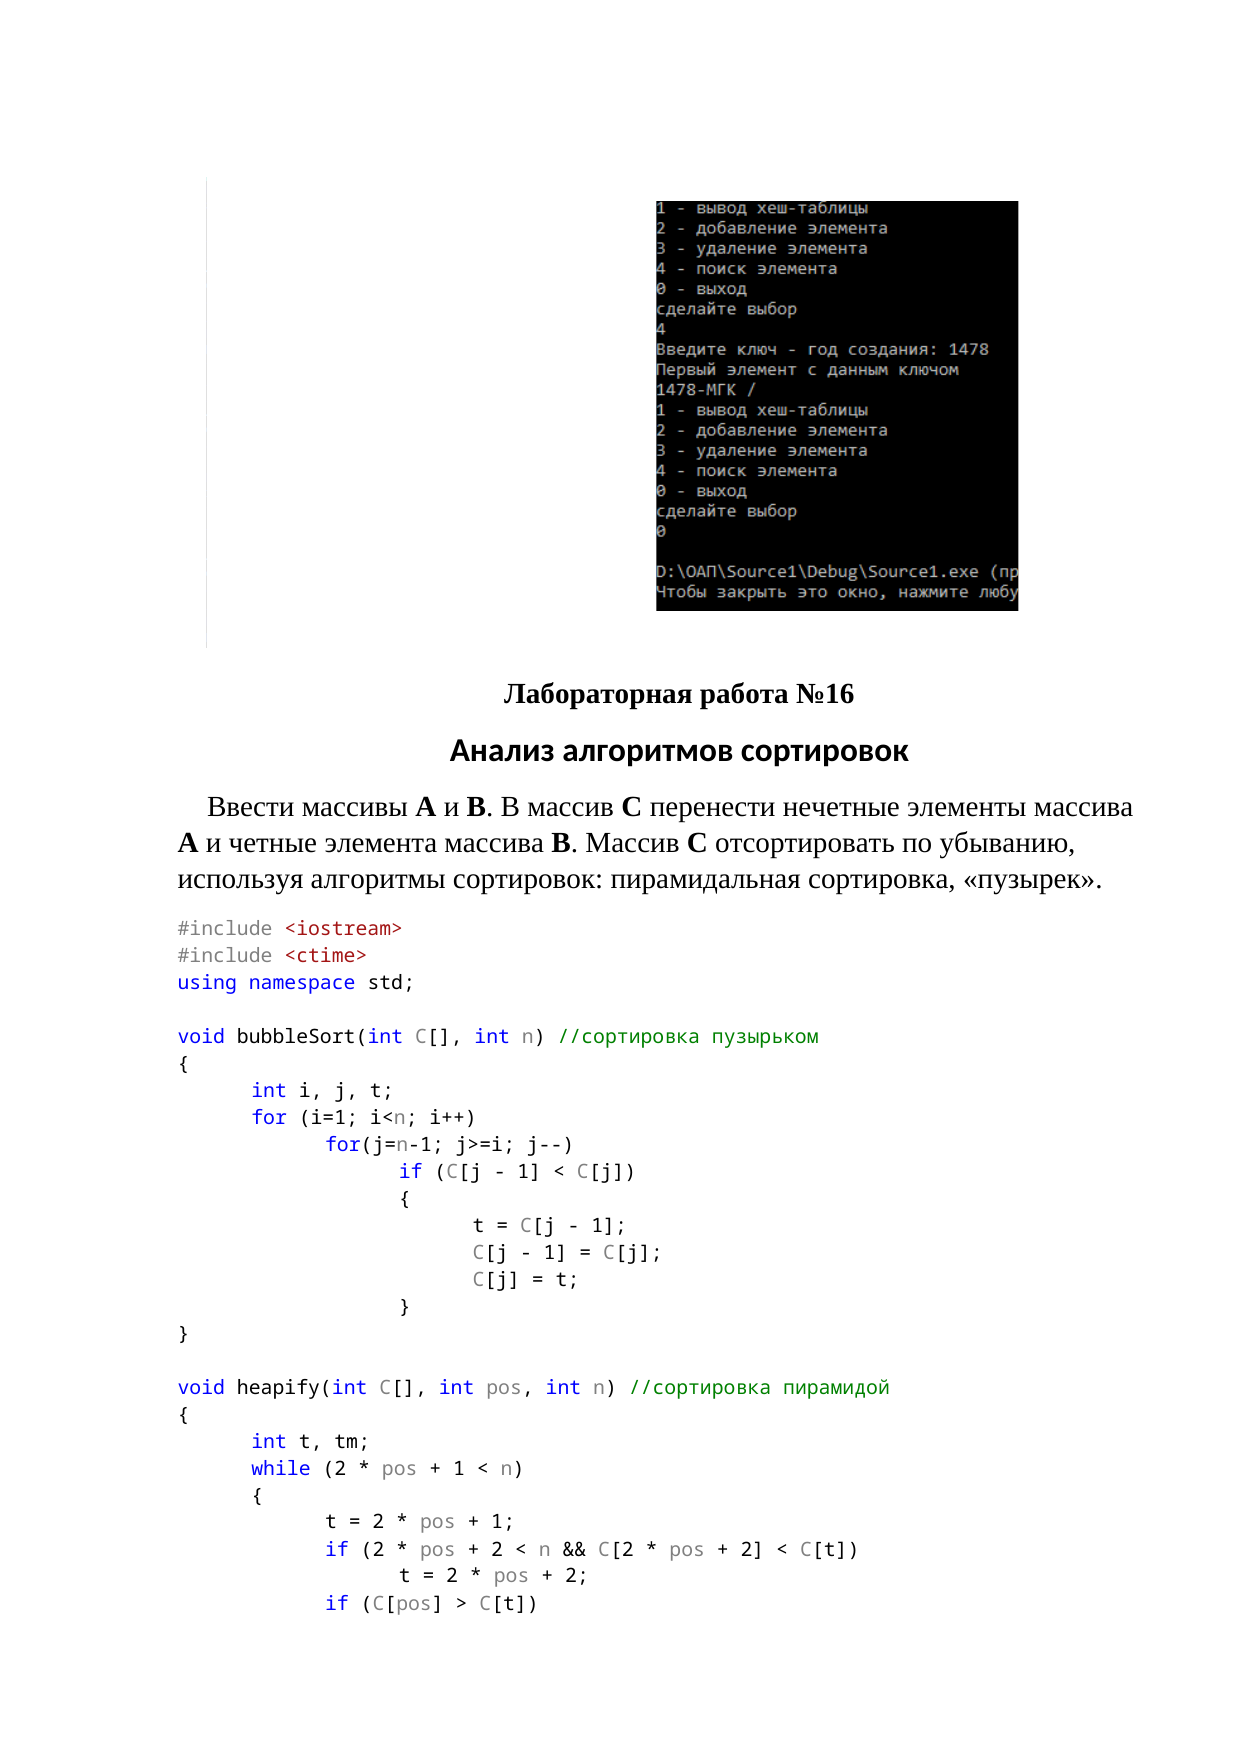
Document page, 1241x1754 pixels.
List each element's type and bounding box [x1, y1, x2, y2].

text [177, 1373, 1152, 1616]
picture [656, 201, 1019, 611]
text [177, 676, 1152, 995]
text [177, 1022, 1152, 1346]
